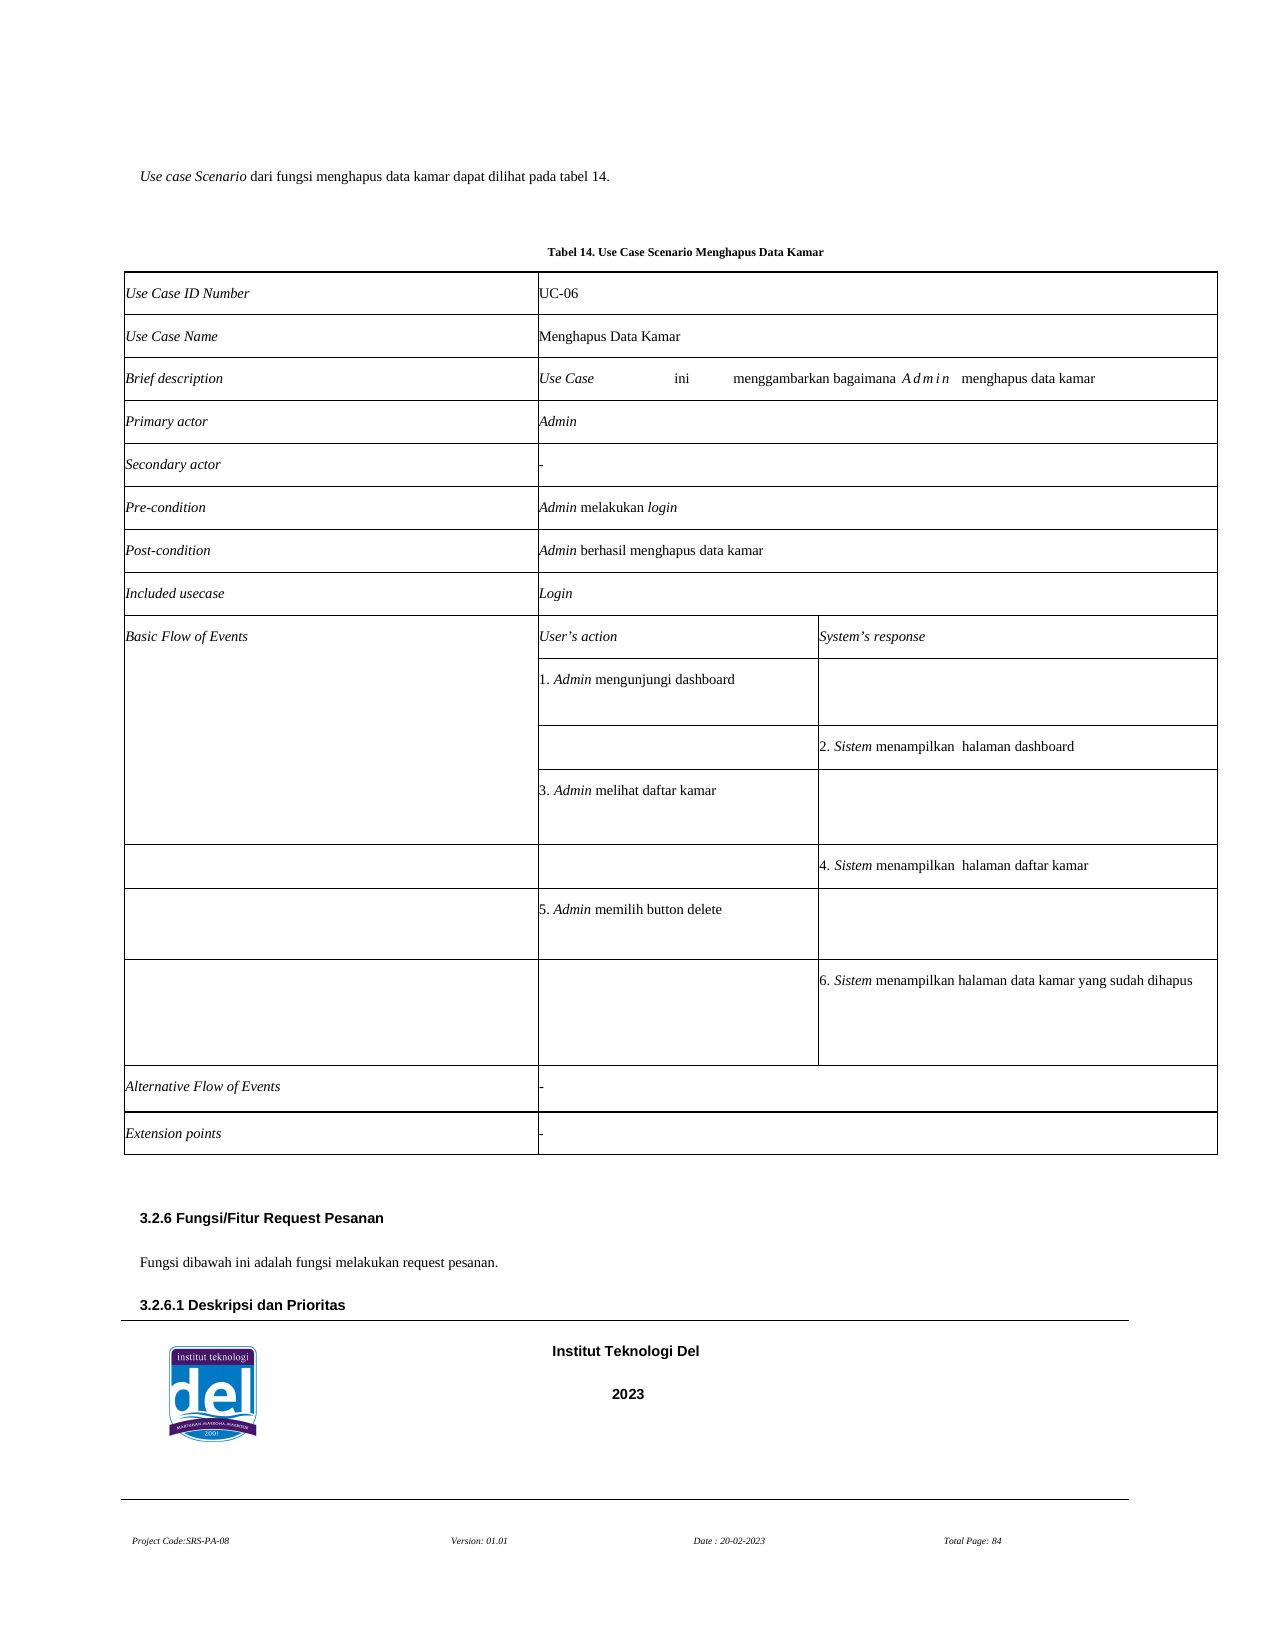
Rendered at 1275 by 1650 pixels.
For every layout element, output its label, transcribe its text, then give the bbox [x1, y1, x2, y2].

picture [164, 1345, 259, 1442]
table_cell Extension points [125, 1113, 538, 1154]
table_cell Alternative Flow of Events [125, 1066, 538, 1111]
table_cell 3. Admin melihat daftar kamar [539, 770, 818, 844]
table_cell Post-condition [125, 530, 538, 572]
text 3.2.6.1 Deskripsi dan Prioritas [139, 1285, 1231, 1313]
table_cell Included usecase [125, 573, 538, 615]
text 3.2.6 Fungsi/Fitur Request Pesanan [139, 1198, 1231, 1227]
table_cell - [539, 1113, 1217, 1154]
text Use case Scenario dari fungsi menghapus data kamar dapat dilihat pada tabel 14. [139, 156, 1231, 185]
table_cell Primary actor [125, 401, 538, 443]
table_header UC-06 [539, 273, 1217, 314]
table_cell 2. Sistem menampilkan halaman dashboard [819, 726, 1217, 769]
table_cell [539, 726, 818, 769]
table_cell Brief description [125, 358, 538, 400]
table_cell [539, 845, 818, 888]
table_cell Secondary actor [125, 444, 538, 486]
table_header Use Case ID Number [125, 273, 538, 314]
table_cell [819, 659, 1217, 725]
table_cell - [539, 1066, 1217, 1111]
table_cell [125, 845, 538, 888]
table_cell Admin berhasil menghapus data kamar [539, 530, 1217, 572]
table_cell 6. Sistem menampilkan halaman data kamar yang sudah dihapus [819, 960, 1217, 1064]
table_cell User’s action [539, 616, 818, 658]
table_cell [819, 770, 1217, 844]
table_cell 5. Admin memilih button delete [539, 889, 818, 959]
table_cell [125, 960, 538, 1064]
table_cell [125, 889, 538, 959]
text Fungsi dibawah ini adalah fungsi melakukan request pesanan. [139, 1242, 1231, 1270]
table_cell [539, 960, 818, 1064]
table_cell - [539, 444, 1217, 486]
table_cell Use Case ini menggambarkan bagaimana Admin menghapus data kamar [539, 358, 1217, 400]
table_cell Basic Flow of Events [125, 616, 538, 844]
table_cell [819, 889, 1217, 959]
table_cell 4. Sistem menampilkan halaman daftar kamar [819, 845, 1217, 888]
table_cell Menghapus Data Kamar [539, 315, 1217, 357]
table_cell Login [539, 573, 1217, 615]
table_cell Admin [539, 401, 1217, 443]
table_cell System’s response [819, 616, 1217, 658]
table_cell Pre-condition [125, 487, 538, 529]
table_cell Use Case Name [125, 315, 538, 357]
table_cell Admin melakukan login [539, 487, 1217, 529]
table_cell 1. Admin mengunjungi dashboard [539, 659, 818, 725]
text Tabel 14. Use Case Scenario Menghapus Data Kamar [139, 235, 1231, 259]
